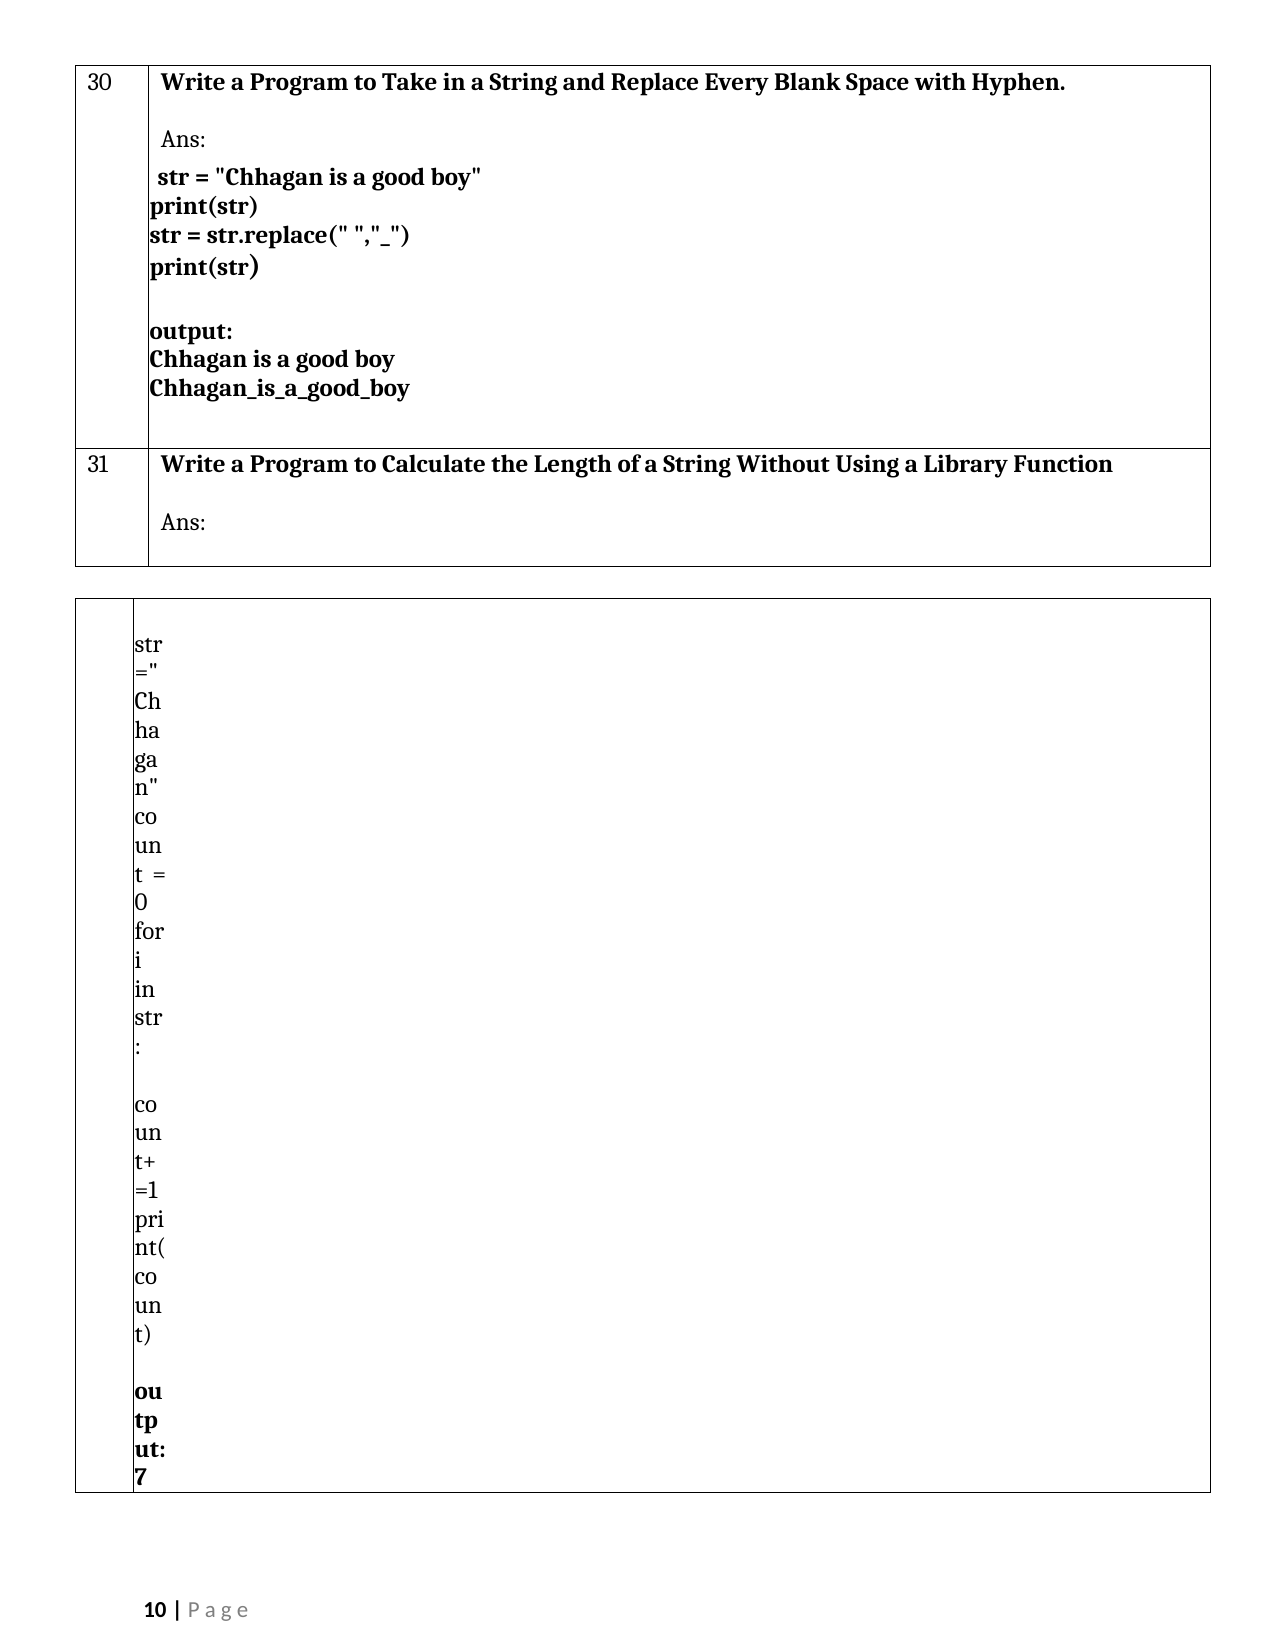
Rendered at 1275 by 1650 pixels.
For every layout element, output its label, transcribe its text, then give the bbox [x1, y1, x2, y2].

table_cell 31 [76, 449, 148, 566]
table_cell 30 [76, 66, 148, 448]
table_header [76, 599, 133, 1492]
table_cell Write a Program to Take in a String and Replace Every Blank Space with Hyphen. Ans: str = "Chhagan is a good boy" print(str) str = str.replace(" ","_") print(str) output: Chhagan is a good boy Chhagan_is_a_good_boy [149, 66, 1210, 448]
table_cell Write a Program to Calculate the Length of a String Without Using a Library Function Ans: [149, 449, 1210, 566]
table_header str="Chhagan" count = 0 for i in str: count+=1 print(count) output: 7 [134, 599, 1210, 1492]
